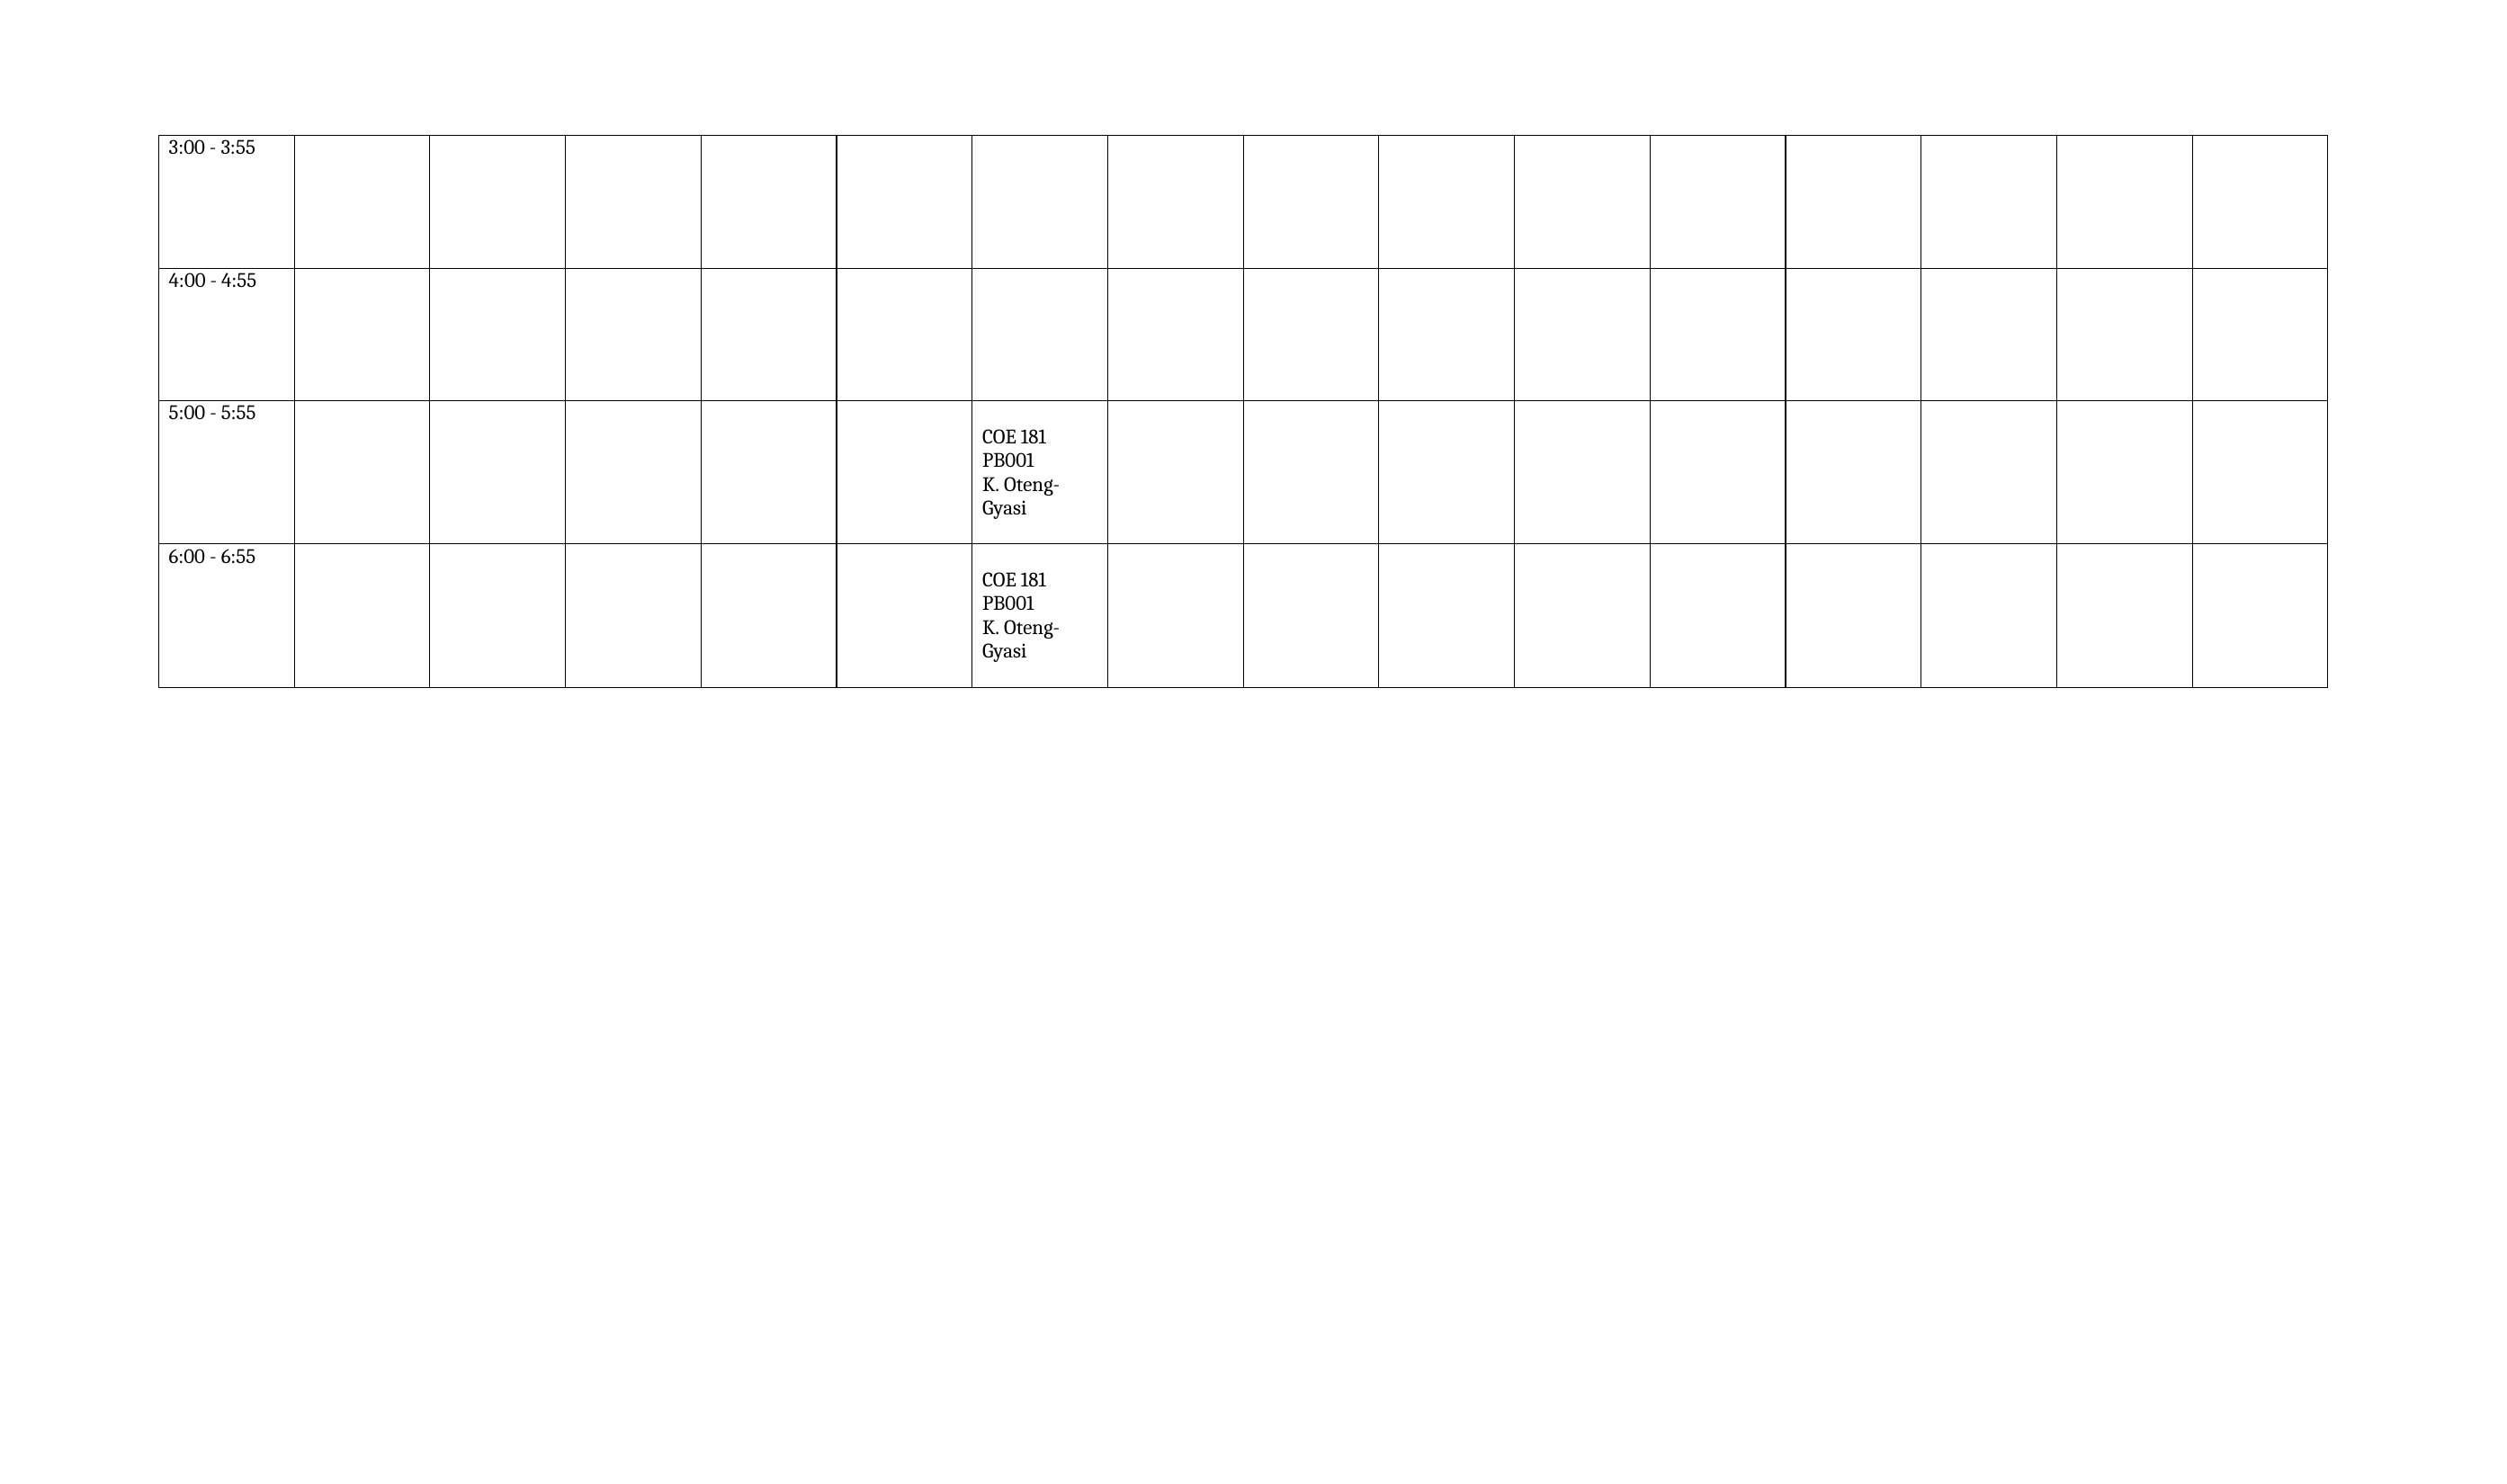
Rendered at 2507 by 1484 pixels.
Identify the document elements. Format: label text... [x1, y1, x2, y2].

table_cell COE 181 PB001 K. Oteng-Gyasi [972, 401, 1107, 543]
table_cell 5:00 - 5:55 [159, 401, 294, 543]
table_cell [2193, 401, 2327, 543]
table_cell [837, 269, 971, 400]
table_cell [1786, 136, 1921, 268]
table_cell [1651, 136, 1785, 268]
table_cell [430, 269, 565, 400]
table_cell [1515, 401, 1650, 543]
table_cell [702, 269, 836, 400]
table_cell COE 181 PB001 K. Oteng-Gyasi [972, 544, 1107, 686]
table_cell [1244, 136, 1378, 268]
table_cell [2057, 269, 2192, 400]
table_cell [295, 269, 429, 400]
table_cell [2057, 544, 2192, 686]
table_cell 4:00 - 4:55 [159, 269, 294, 400]
table_cell [702, 136, 836, 268]
table_cell [1379, 136, 1514, 268]
table_cell [972, 269, 1107, 400]
table_cell [2193, 269, 2327, 400]
table_cell [1379, 544, 1514, 686]
table_cell [702, 401, 836, 543]
table_cell [430, 544, 565, 686]
table_cell [1921, 269, 2056, 400]
table_cell [1244, 269, 1378, 400]
table_cell [2193, 136, 2327, 268]
table_cell [566, 401, 701, 543]
table_cell [430, 401, 565, 543]
table_cell 3:00 - 3:55 [159, 136, 294, 268]
table_cell [1515, 269, 1650, 400]
table_cell [2193, 544, 2327, 686]
table_cell [1515, 544, 1650, 686]
table_cell [1515, 136, 1650, 268]
table_cell [1108, 269, 1243, 400]
table_cell [295, 401, 429, 543]
table_cell [1786, 269, 1921, 400]
table_cell [1244, 401, 1378, 543]
table_cell [1921, 136, 2056, 268]
table_cell [1651, 269, 1785, 400]
table_cell [837, 401, 971, 543]
table_cell [1651, 544, 1785, 686]
table_cell [566, 136, 701, 268]
table_cell [566, 269, 701, 400]
table_cell [1379, 401, 1514, 543]
table_cell [1244, 544, 1378, 686]
table_cell [1651, 401, 1785, 543]
table_cell [1921, 401, 2056, 543]
table_cell [2057, 136, 2192, 268]
table_cell [972, 136, 1107, 268]
table_cell [1786, 544, 1921, 686]
table_cell [702, 544, 836, 686]
table_cell [1379, 269, 1514, 400]
table_cell [837, 136, 971, 268]
table_cell [1786, 401, 1921, 543]
table_cell [295, 136, 429, 268]
table_cell [2057, 401, 2192, 543]
table_cell [1921, 544, 2056, 686]
table_cell [1108, 544, 1243, 686]
table_cell [1108, 136, 1243, 268]
table_cell [837, 544, 971, 686]
table_cell [430, 136, 565, 268]
table_cell [1108, 401, 1243, 543]
table_cell [295, 544, 429, 686]
table_cell 6:00 - 6:55 [159, 544, 294, 686]
table_cell [566, 544, 701, 686]
